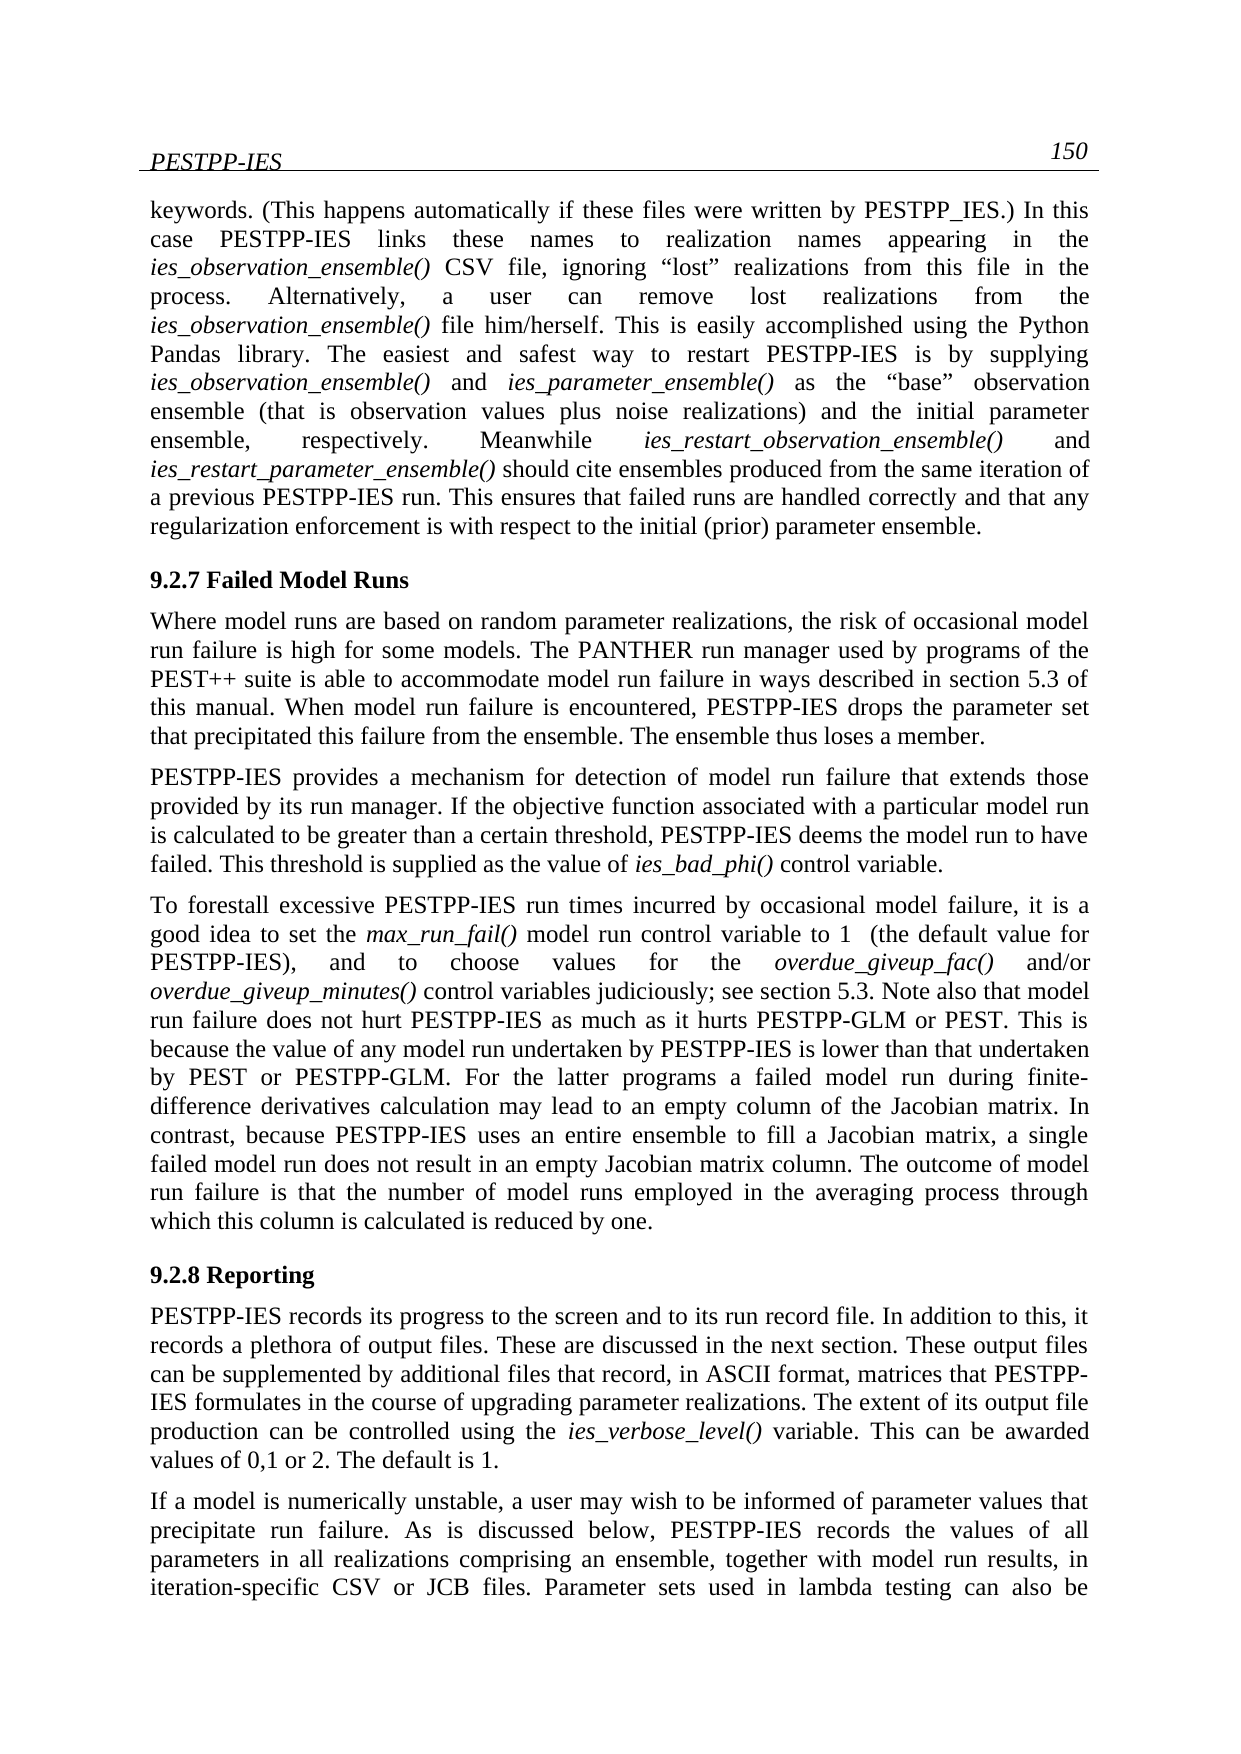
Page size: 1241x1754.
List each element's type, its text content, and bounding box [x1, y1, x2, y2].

text PESTPP-IES records its progress to the screen and to its run record file. In addition to this, it records a plethora of output files. These are discussed in the next section. These output files can be supplemented by additional files that record, in ASCII format, matrices that PESTPP-IES formulates in the course of upgrading parameter realizations. The extent of its output file production can be controlled using the ies_verbose_level() variable. This can be awarded values of 0,1 or 2. The default is 1. [150, 1301, 1090, 1474]
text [150, 195, 1090, 540]
text Where model runs are based on random parameter realizations, the risk of occasional model run failure is high for some models. The PANTHER run manager used by programs of the PEST++ suite is able to accommodate model run failure in ways described in section 5.3 of this manual. When model run failure is encountered, PESTPP-IES drops the parameter set that precipitated this failure from the ensemble. The ensemble thus loses a member. [150, 606, 1090, 750]
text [150, 1486, 1090, 1601]
subtitle 9.2.7 Failed Model Runs [150, 565, 1090, 594]
text PESTPP-IES provides a mechanism for detection of model run failure that extends those provided by its run manager. If the objective function associated with a particular model run is calculated to be greater than a certain threshold, PESTPP-IES deems the model run to have failed. This threshold is supplied as the value of ies_bad_phi() control variable. [150, 762, 1090, 877]
text To forestall excessive PESTPP-IES run times incurred by occasional model failure, it is a good idea to set the max_run_fail() model run control variable to 1 (the default value for PESTPP-IES), and to choose values for the overdue_giveup_fac() and/or overdue_giveup_minutes() control variables judiciously; see section 5.3. Note also that model run failure does not hurt PESTPP-IES as much as it hurts PESTPP-GLM or PEST. This is because the value of any model run undertaken by PESTPP-IES is lower than that undertaken by PEST or PESTPP-GLM. For the latter programs a failed model run during finite-difference derivatives calculation may lead to an empty column of the Jacobian matrix. In contrast, because PESTPP-IES uses an entire ensemble to fill a Jacobian matrix, a single failed model run does not result in an empty Jacobian matrix column. The outcome of model run failure is that the number of model runs employed in the averaging process through which this column is calculated is reduced by one. [150, 890, 1090, 1235]
subtitle 9.2.8 Reporting [150, 1260, 1090, 1289]
